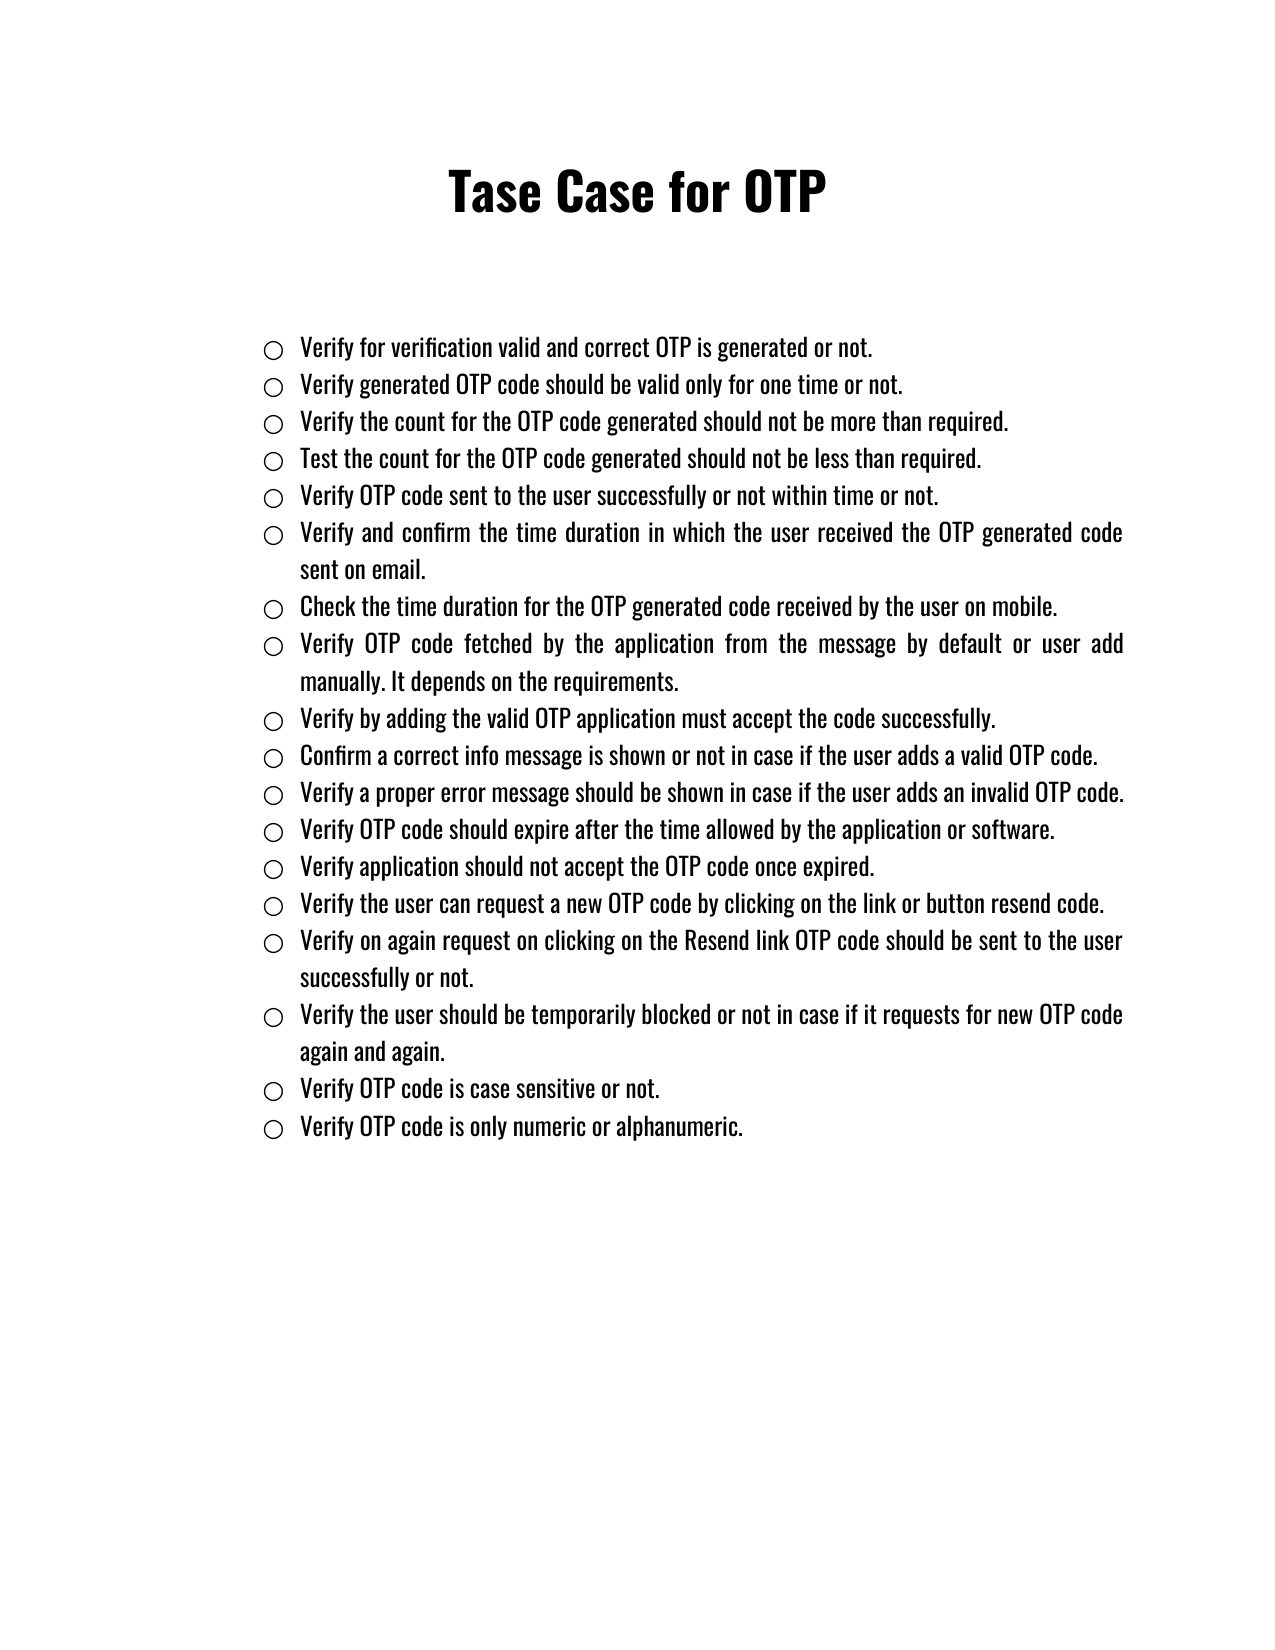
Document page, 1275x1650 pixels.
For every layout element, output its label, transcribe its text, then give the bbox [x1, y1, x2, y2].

subtitle Verify OTP code fetched by the application from the message by default or user add manually. It depends on the requirements. [262, 624, 1125, 698]
subtitle Verify the user can request a new OTP code by clicking on the link or button resend code. [262, 884, 1125, 921]
subtitle Verify for verification valid and correct OTP is generated or not. [262, 327, 1125, 364]
text Tase Case for OTP [150, 150, 1125, 227]
subtitle Verify OTP code is case sensitive or not. [262, 1069, 1125, 1106]
subtitle Verify OTP code sent to the user successfully or not within time or not. [262, 476, 1125, 513]
subtitle Verify OTP code should expire after the time allowed by the application or software. [262, 809, 1125, 847]
subtitle Test the count for the OTP code generated should not be less than required. [262, 439, 1125, 476]
subtitle Verify application should not accept the OTP code once expired. [262, 847, 1125, 884]
subtitle Confirm a correct info message is shown or not in case if the user adds a valid OTP code. [262, 735, 1125, 772]
subtitle Verify a proper error message should be shown in case if the user adds an invalid OTP code. [262, 772, 1125, 809]
subtitle Check the time duration for the OTP generated code received by the user on mobile. [262, 587, 1125, 624]
subtitle Verify by adding the valid OTP application must accept the code successfully. [262, 698, 1125, 735]
subtitle Verify on again request on clicking on the Resend link OTP code should be sent to the user successfully or not. [262, 921, 1125, 995]
subtitle Verify generated OTP code should be valid only for one time or not. [262, 364, 1125, 402]
subtitle Verify the count for the OTP code generated should not be more than required. [262, 402, 1125, 439]
subtitle Verify the user should be temporarily blocked or not in case if it requests for new OTP code again and again. [262, 995, 1125, 1069]
subtitle Verify OTP code is only numeric or alphanumeric. [262, 1106, 1125, 1143]
subtitle Verify and confirm the time duration in which the user received the OTP generated code sent on email. [262, 513, 1125, 587]
